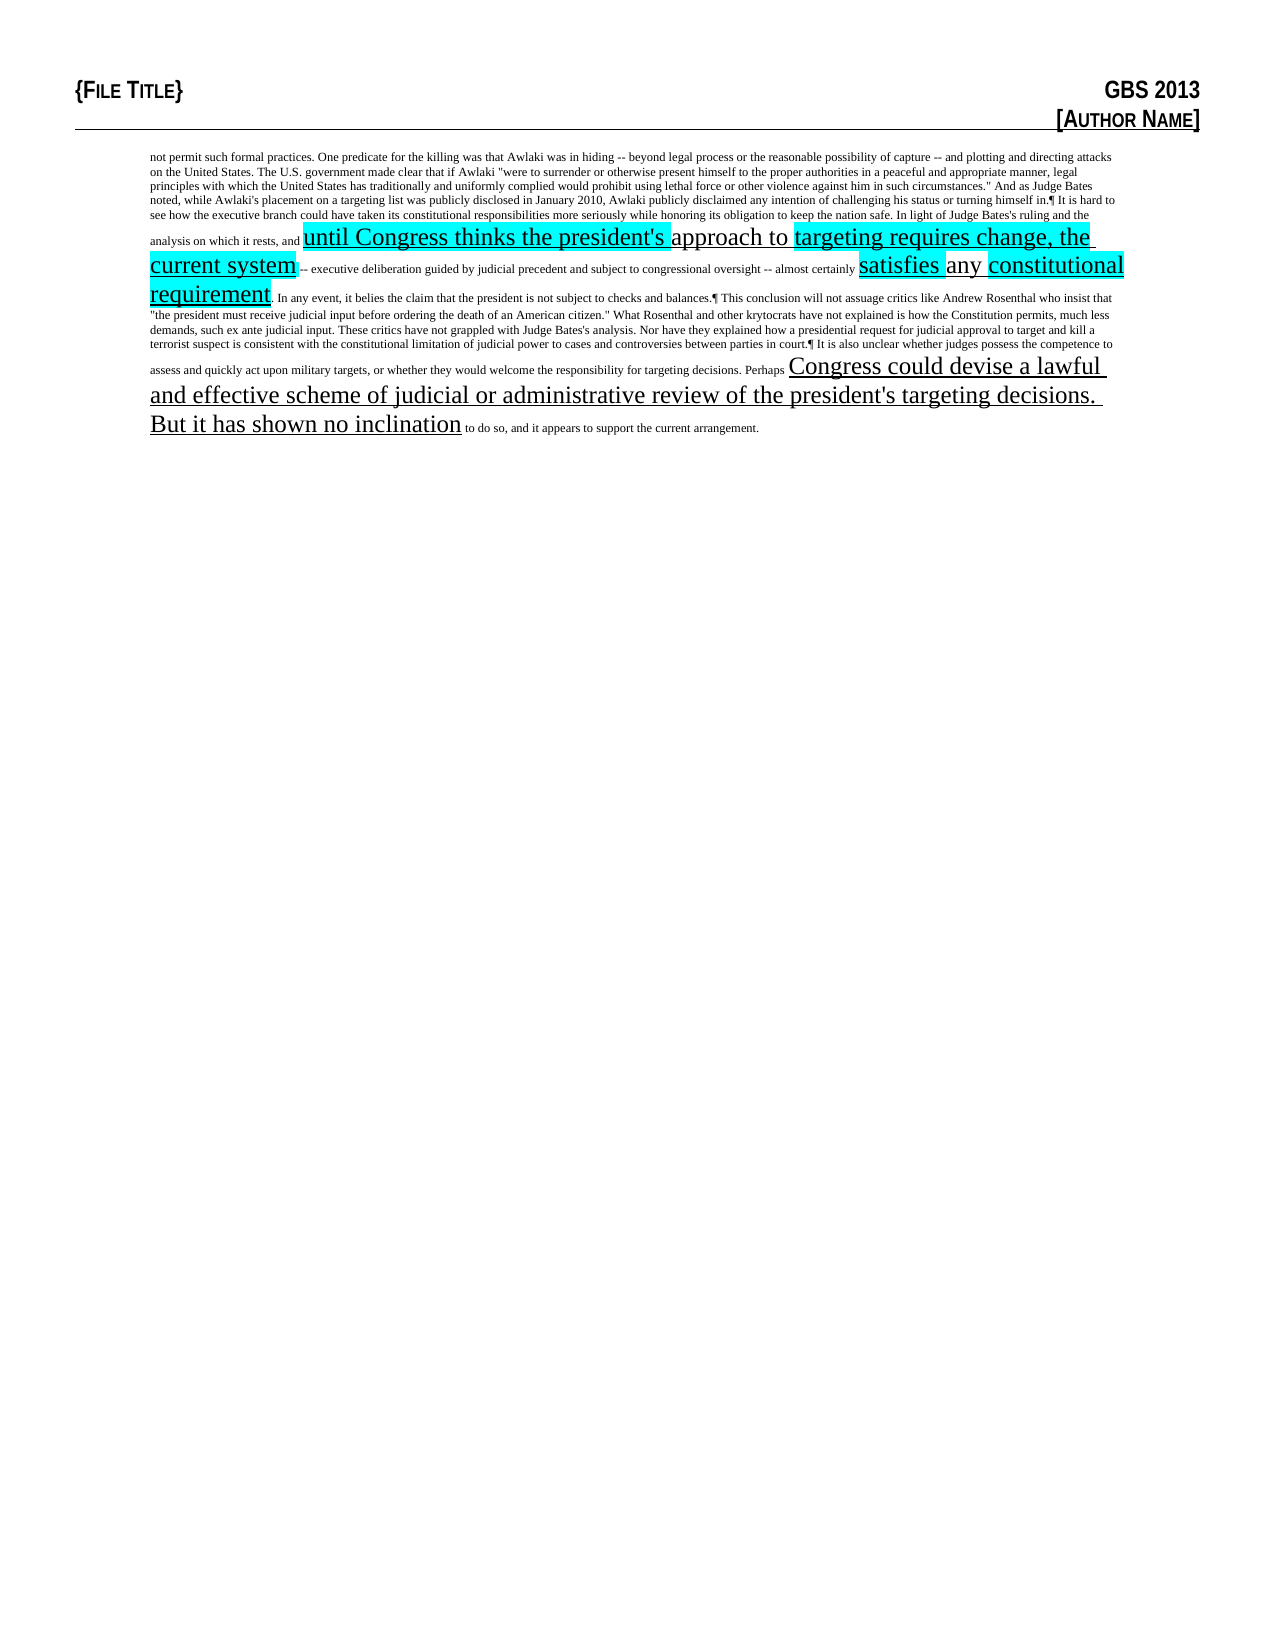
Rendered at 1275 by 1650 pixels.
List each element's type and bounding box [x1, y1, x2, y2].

text [150, 150, 1125, 437]
